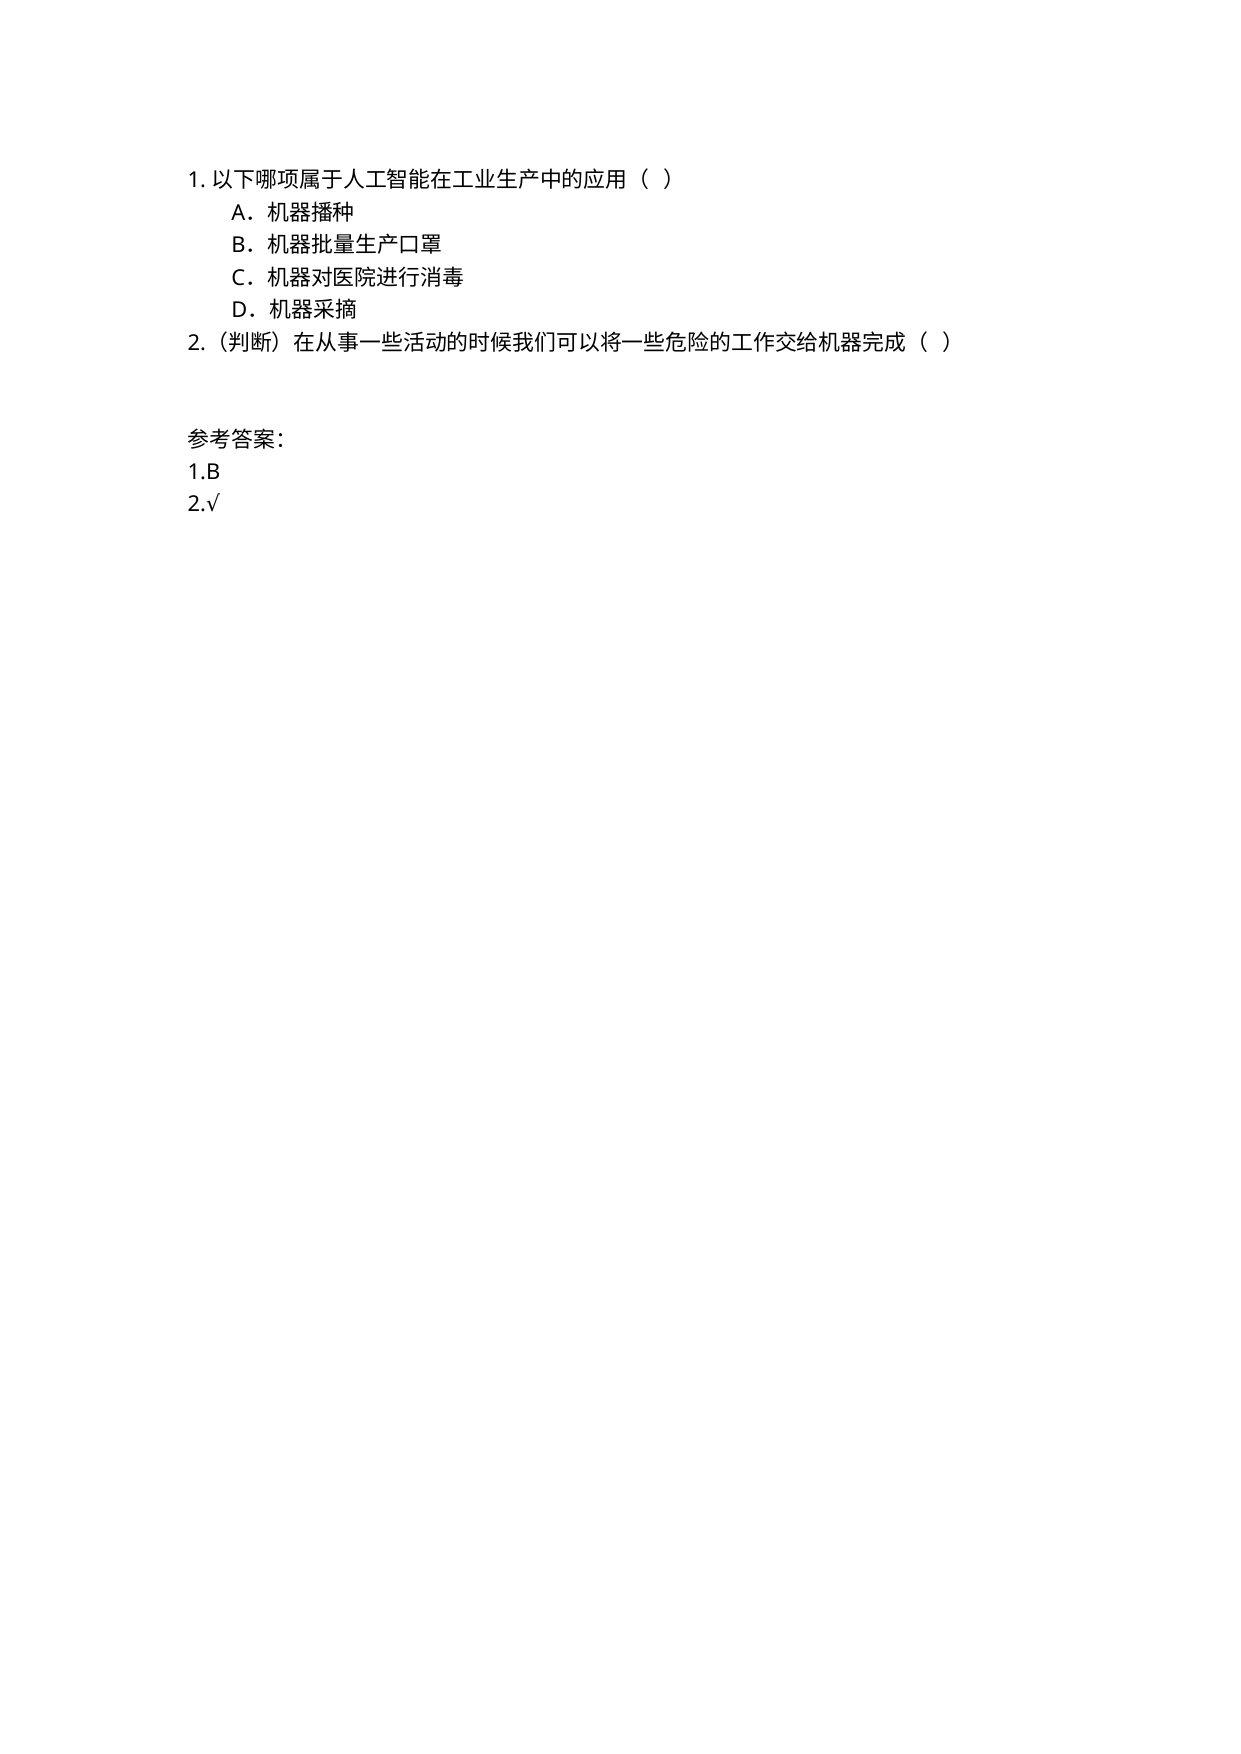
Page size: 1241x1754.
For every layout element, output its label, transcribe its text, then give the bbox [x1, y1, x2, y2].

text D．机器采摘 [187, 292, 1053, 324]
text 参考答案： [187, 422, 1053, 454]
text 2.√ [187, 487, 1053, 519]
text 2.（判断）在从事一些活动的时候我们可以将一些危险的工作交给机器完成（ ） [187, 324, 1053, 357]
text 1. 以下哪项属于人工智能在工业生产中的应用（ ） [187, 162, 1053, 194]
text B．机器批量生产口罩 [187, 227, 1053, 259]
text 1.B [187, 454, 1053, 487]
text A．机器播种 [187, 194, 1053, 227]
text C．机器对医院进行消毒 [187, 259, 1053, 292]
